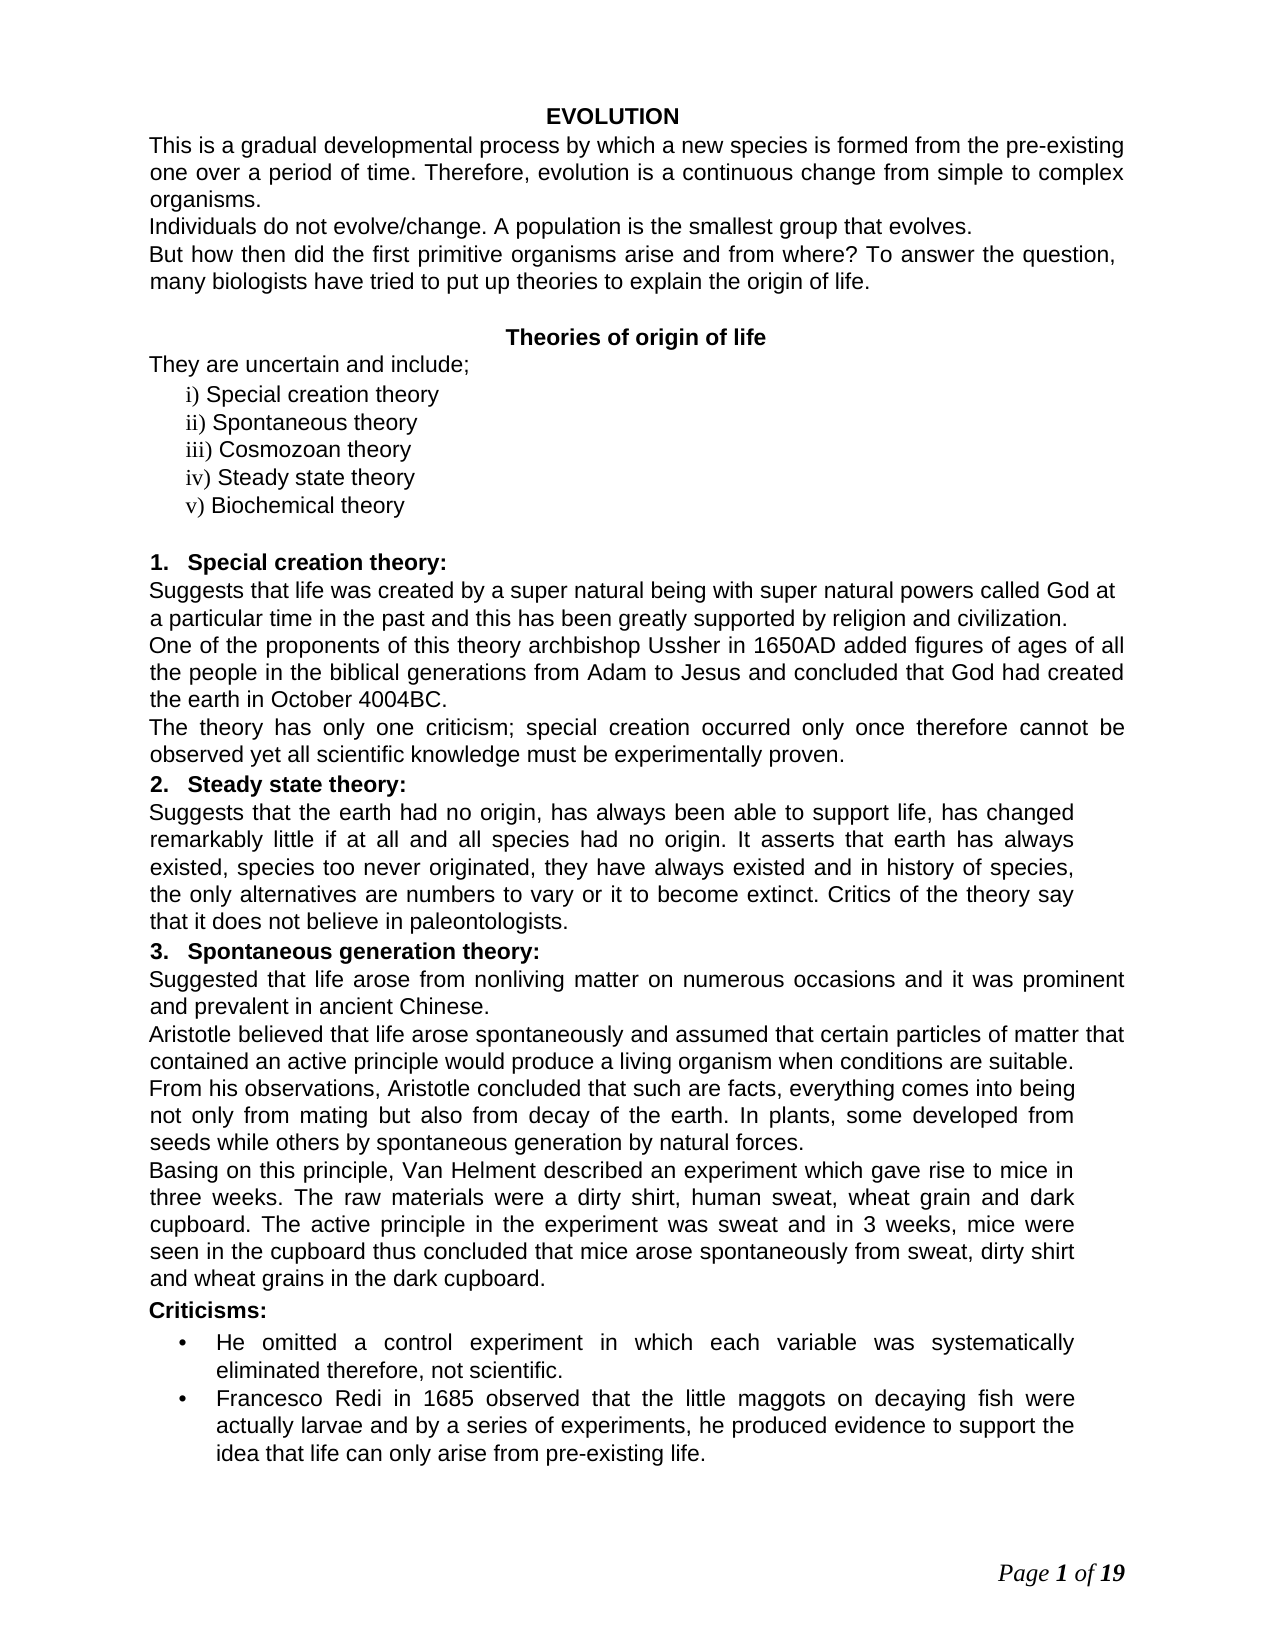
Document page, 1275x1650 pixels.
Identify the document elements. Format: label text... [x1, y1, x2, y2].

text Theories of origin of life [150, 324, 1122, 350]
text One of the proponents of this theory archbishop Ussher in 1650AD added figures of ages of all the people in the biblical generations from Adam to Jesus and concluded that God had created the earth in October 4004BC. [148, 632, 1126, 712]
list Spontaneous generation theory: [150, 938, 992, 964]
text The theory has only one criticism; special creation occurred only once therefore cannot be observed yet all scientific knowledge must be experimentally proven. [148, 714, 1126, 767]
text iii) Cosmozoan theory [185, 436, 1122, 463]
text i) Special creation theory [185, 381, 1122, 408]
text Criticisms: [148, 1297, 1076, 1323]
text Aristotle believed that life arose spontaneously and assumed that certain particles of matter that contained an active principle would produce a living organism when conditions are suitable. [148, 1021, 1126, 1074]
subtitle EVOLUTION [150, 103, 1075, 129]
text But how then did the first primitive organisms arise and from where? To answer the question, many biologists have tried to put up theories to explain the origin of life. [148, 241, 1117, 294]
text They are uncertain and include; [148, 351, 742, 378]
list Steady state theory: [150, 771, 992, 797]
list Francesco Redi in 1685 observed that the little maggots on decaying fish were actually larvae and by a series of experiments, he produced evidence to support the idea that life can only arise from pre-existing life. [178, 1385, 1076, 1466]
text ii) Spontaneous theory [185, 409, 1122, 435]
list Special creation theory: [150, 549, 992, 576]
text Suggests that life was created by a super natural being with super natural powers called God at a particular time in the past and this has been greatly supported by religion and civilization. [148, 577, 1116, 631]
text This is a gradual developmental process by which a new species is formed from the pre-existing one over a period of time. Therefore, evolution is a continuous change from simple to complex organisms. [148, 132, 1126, 212]
list He omitted a control experiment in which each variable was systematically eliminated therefore, not scientific. [178, 1328, 1076, 1383]
text Suggests that the earth had no origin, has always been able to support life, has changed remarkably little if at all and all species had no origin. It asserts that earth has always existed, species too never originated, they have always existed and in history of species, the only alternatives are numbers to vary or it to become extinct. Critics of the theory say that it does not believe in paleontologists. [148, 799, 1076, 934]
text Basing on this principle, Van Helment described an experiment which gave rise to mice in three weeks. The raw materials were a dirty shirt, human sweat, wheat grain and dark cupboard. The active principle in the experiment was sweat and in 3 weeks, mice were seen in the cupboard thus concluded that mice arose spontaneously from sweat, dirty shirt and wheat grains in the dark cupboard. [148, 1157, 1076, 1291]
text v) Biochemical theory [185, 492, 1122, 518]
text Individuals do not evolve/change. A population is the smallest group that evolves. [148, 213, 1126, 239]
text From his observations, Aristotle concluded that such are facts, everything comes into being not only from mating but also from decay of the earth. In plants, some developed from seeds while others by spontaneous generation by natural forces. [148, 1075, 1076, 1156]
text Suggested that life arose from nonliving matter on numerous occasions and it was prominent and prevalent in ancient Chinese. [148, 966, 1126, 1019]
text iv) Steady state theory [185, 464, 1122, 490]
